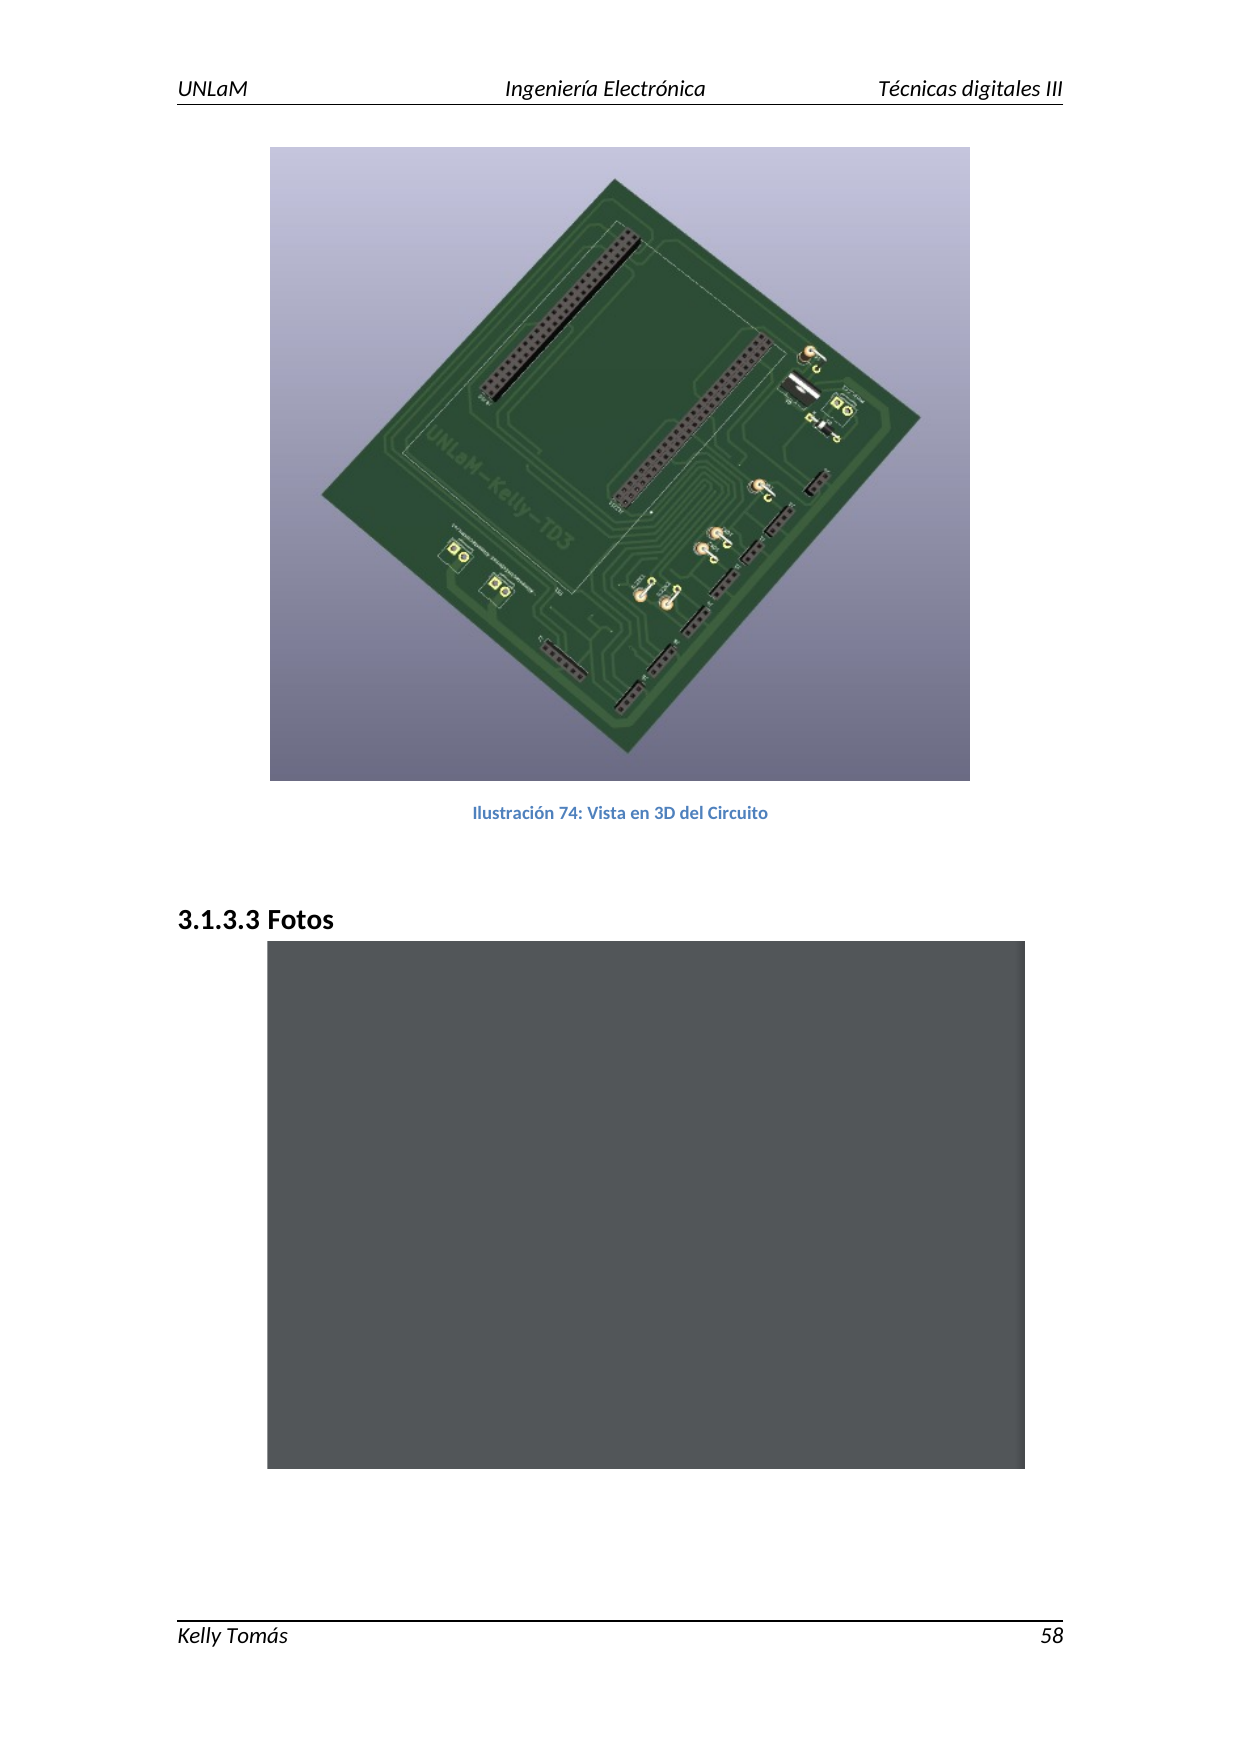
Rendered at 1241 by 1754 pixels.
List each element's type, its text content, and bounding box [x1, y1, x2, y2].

picture [267, 941, 1025, 1469]
picture [270, 147, 970, 781]
